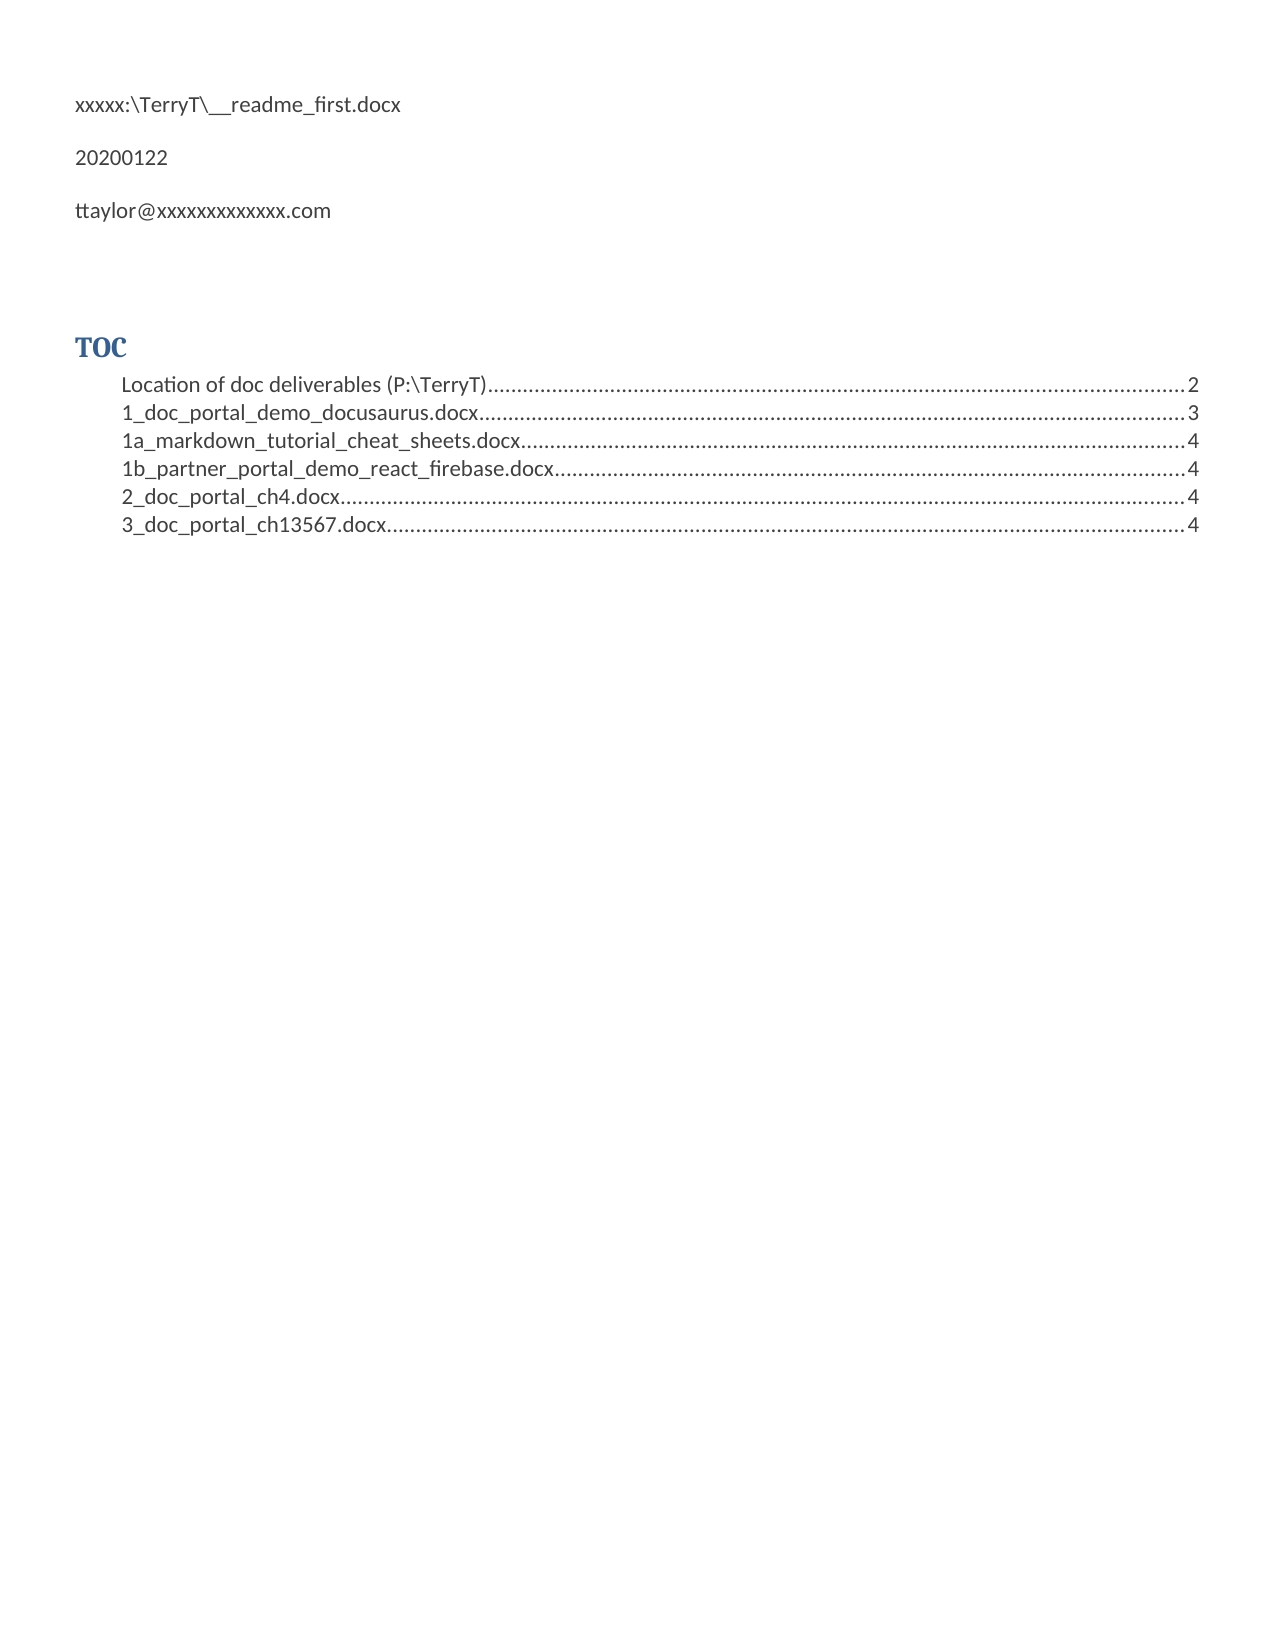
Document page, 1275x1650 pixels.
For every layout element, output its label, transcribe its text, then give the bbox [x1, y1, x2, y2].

text ttaylor@xxxxxxxxxxxxx.com [75, 196, 1200, 224]
text xxxxx:\TerryT\__readme_first.docx [75, 90, 1200, 118]
text 20200122 [75, 143, 1200, 171]
